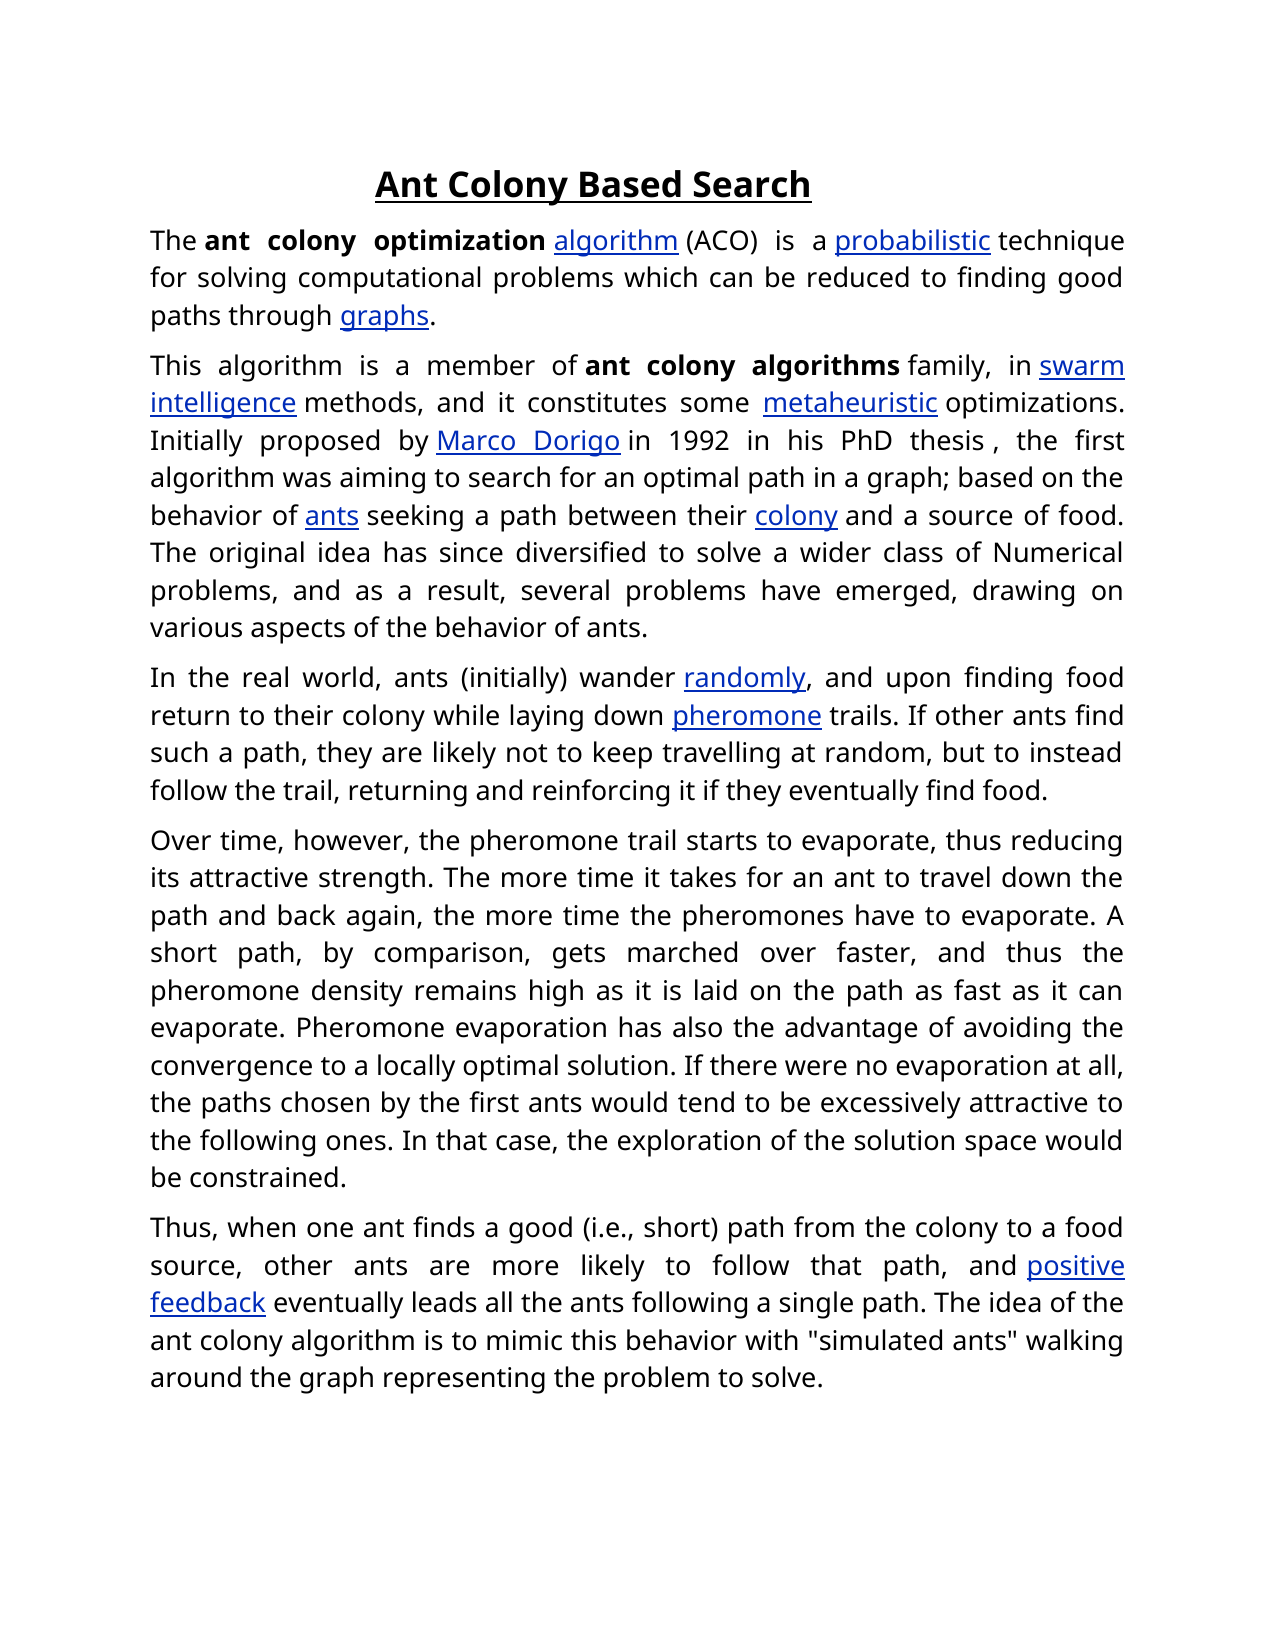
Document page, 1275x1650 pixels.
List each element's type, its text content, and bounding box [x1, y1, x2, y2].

text Over time, however, the pheromone trail starts to evaporate, thus reducing its attractive strength. The more time it takes for an ant to travel down the path and back again, the more time the pheromones have to evaporate. A short path, by comparison, gets marched over faster, and thus the pheromone density remains high as it is laid on the path as fast as it can evaporate. Pheromone evaporation has also the advantage of avoiding the convergence to a locally optimal solution. If there were no evaporation at all, the paths chosen by the first ants would tend to be excessively attractive to the following ones. In that case, the exploration of the solution space would be constrained. [150, 821, 1125, 1196]
text The ant colony optimization algorithm (ACO) is a probabilistic technique for solving computational problems which can be reduced to finding good paths through graphs. [150, 221, 1125, 333]
text This algorithm is a member of ant colony algorithms family, in swarm intelligence methods, and it constitutes some metaheuristic optimizations. Initially proposed by Marco Dorigo in 1992 in his PhD thesis , the first algorithm was aiming to search for an optimal path in a graph; based on the behavior of ants seeking a path between their colony and a source of food. The original idea has since diversified to solve a wider class of Numerical problems, and as a result, several problems have emerged, drawing on various aspects of the behavior of ants. [150, 346, 1125, 646]
text Ant Colony Based Search [375, 160, 1125, 208]
text Thus, when one ant finds a good (i.e., short) path from the colony to a food source, other ants are more likely to follow that path, and positive feedback eventually leads all the ants following a single path. The idea of the ant colony algorithm is to mimic this behavior with "simulated ants" walking around the graph representing the problem to solve. [150, 1208, 1125, 1396]
text In the real world, ants (initially) wander randomly, and upon finding food return to their colony while laying down pheromone trails. If other ants find such a path, they are likely not to keep travelling at random, but to instead follow the trail, returning and reinforcing it if they eventually find food. [150, 658, 1125, 808]
